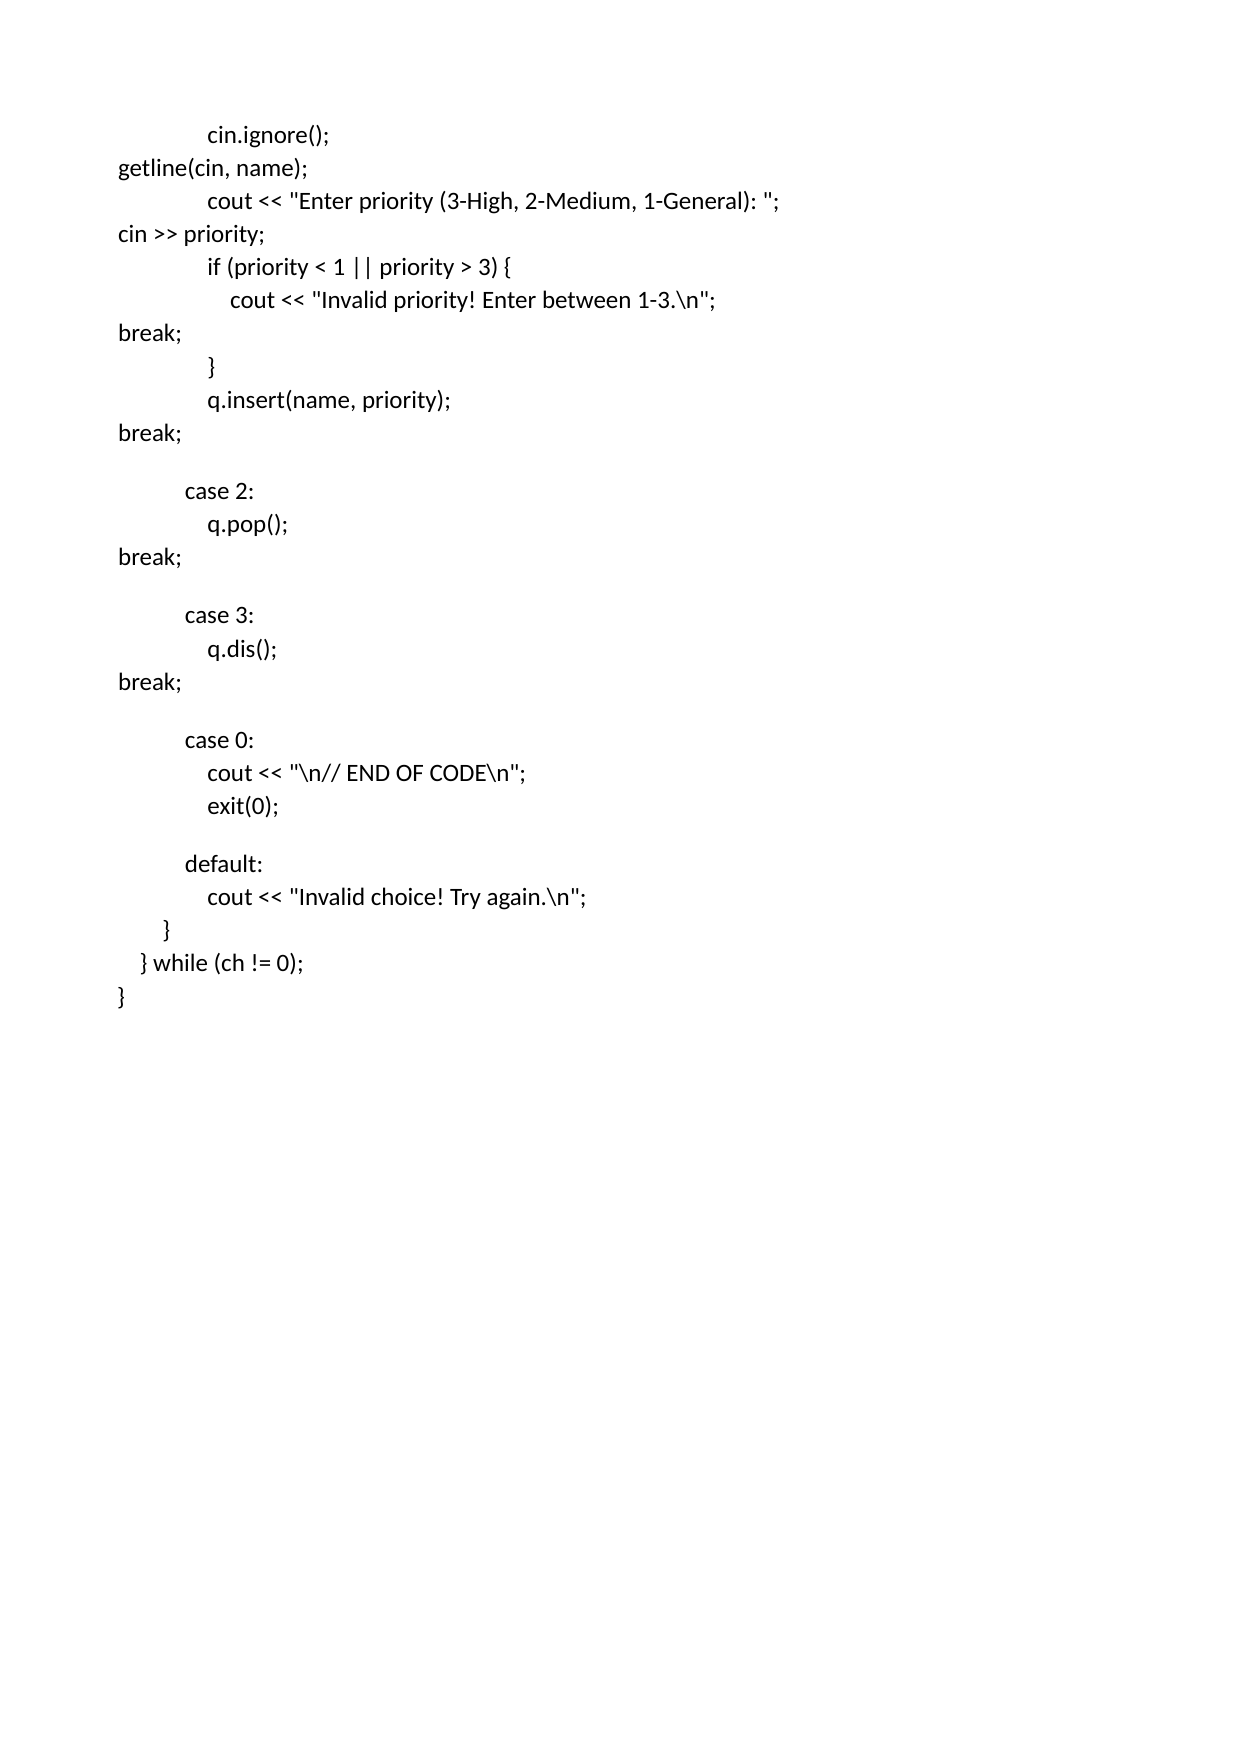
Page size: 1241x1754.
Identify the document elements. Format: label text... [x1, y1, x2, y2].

text q.insert(name, priority); break; [117, 384, 520, 447]
text } while (ch != 0); [117, 948, 836, 978]
text cout << "\n// END OF CODE\n"; [117, 757, 836, 788]
text q.pop(); break; [117, 508, 361, 572]
text case 2: [117, 475, 836, 506]
text exit(0); [117, 790, 836, 821]
text } [117, 981, 836, 1011]
text cout << "Invalid priority! Enter between 1-3.\n"; break; [117, 285, 792, 348]
text cout << "Enter priority (3-High, 2-Medium, 1-General): "; cin >> priority; [117, 185, 836, 249]
text default: [117, 848, 836, 878]
text q.dis(); break; [117, 633, 352, 696]
text cout << "Invalid choice! Try again.\n"; [117, 881, 836, 912]
text } [117, 914, 836, 945]
text case 0: [117, 724, 836, 754]
text cin.ignore(); getline(cin, name); [117, 119, 456, 183]
text case 3: [117, 599, 836, 630]
text } [117, 351, 836, 381]
text if (priority < 1 || priority > 3) { [117, 251, 836, 282]
